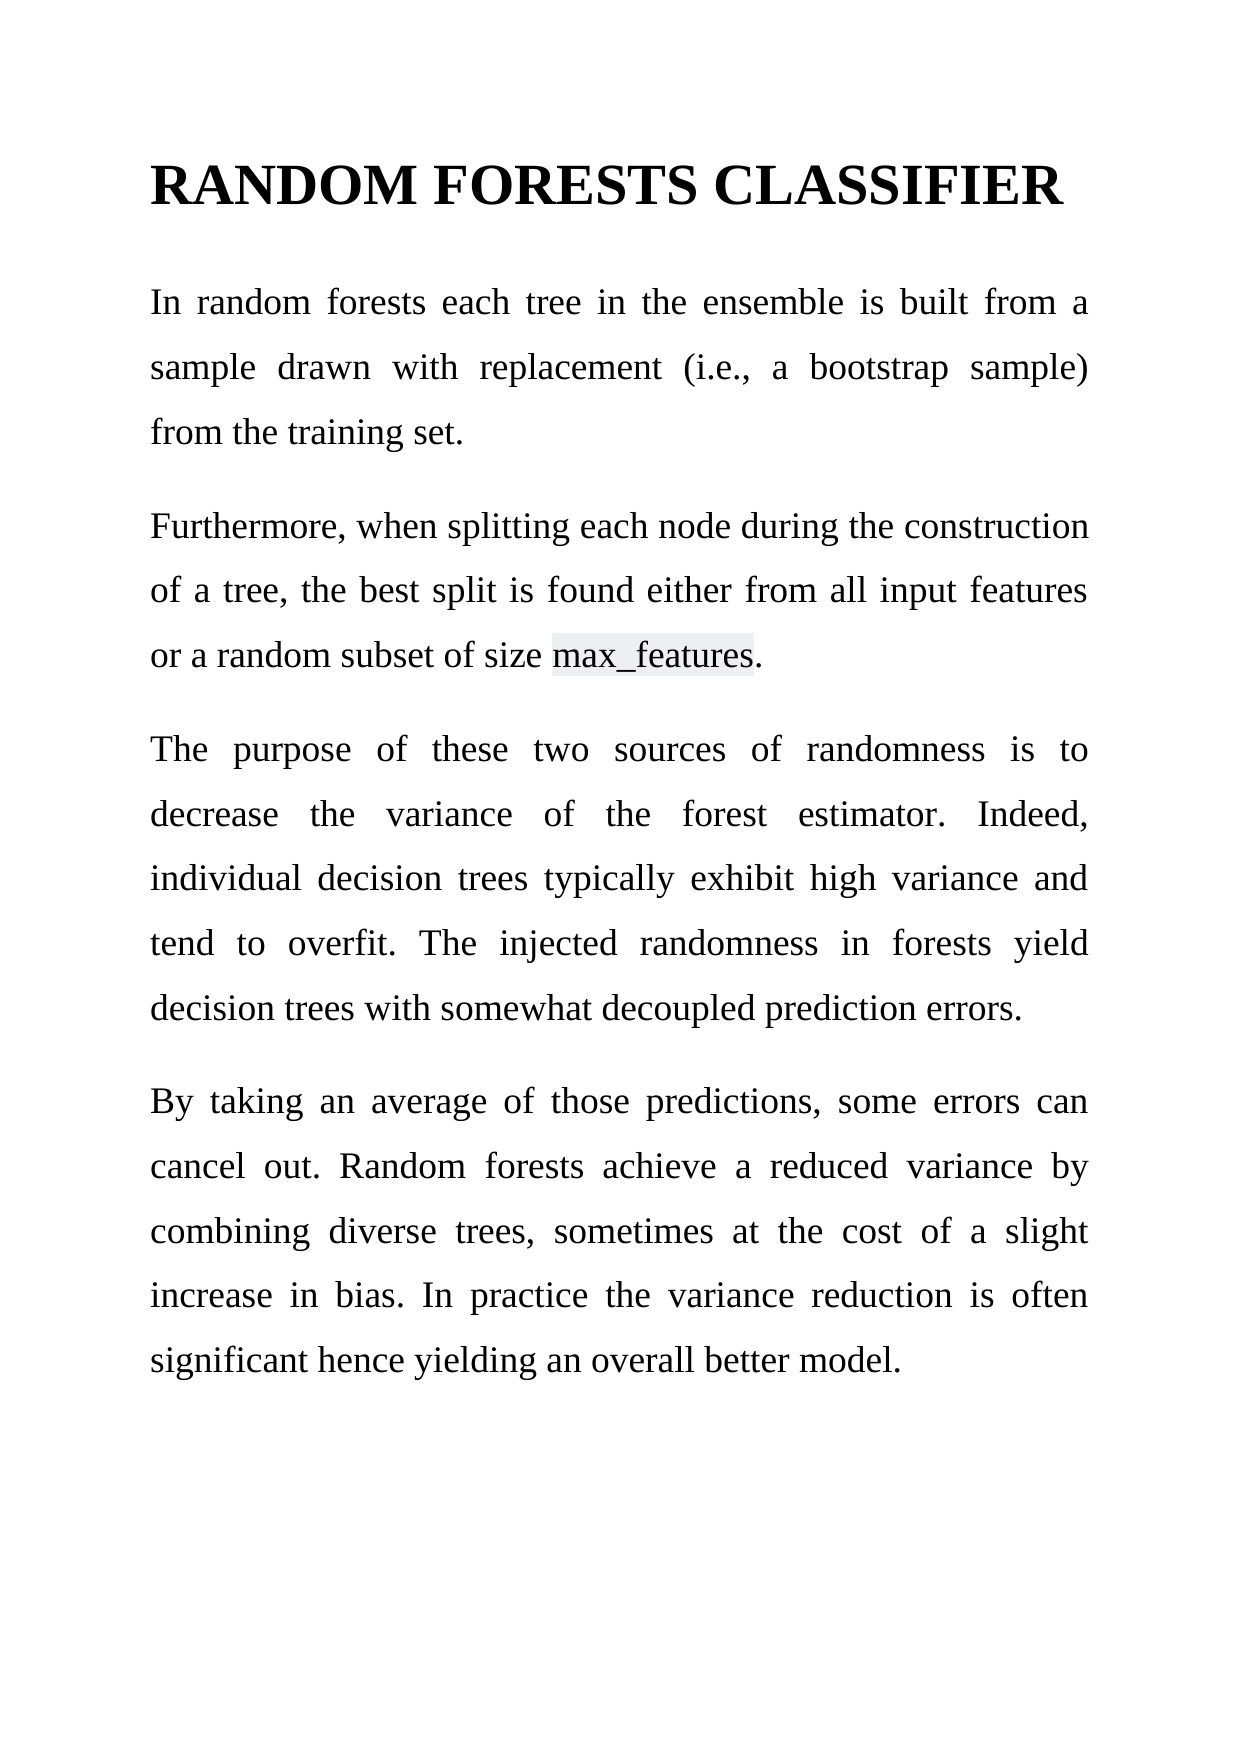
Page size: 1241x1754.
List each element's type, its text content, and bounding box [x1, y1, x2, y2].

text In random forests each tree in the ensemble is built from a sample drawn with replacement (i.e., a bootstrap sample) from the training set. [150, 280, 1090, 452]
text Furthermore, when splitting each node during the construction of a tree, the best split is found either from all input features or a random subset of size max_features. [150, 503, 1090, 676]
text RANDOM FORESTS CLASSIFIER [150, 150, 1090, 217]
text By taking an average of those predictions, some errors can cancel out. Random forests achieve a reduced variance by combining diverse trees, sometimes at the cost of a slight increase in bias. In practice the variance reduction is often significant hence yielding an overall better model. [150, 1079, 1090, 1381]
text The purpose of these two sources of randomness is to decrease the variance of the forest estimator. Indeed, individual decision trees typically exhibit high variance and tend to overfit. The injected randomness in forests yield decision trees with somewhat decoupled prediction errors. [150, 726, 1090, 1028]
